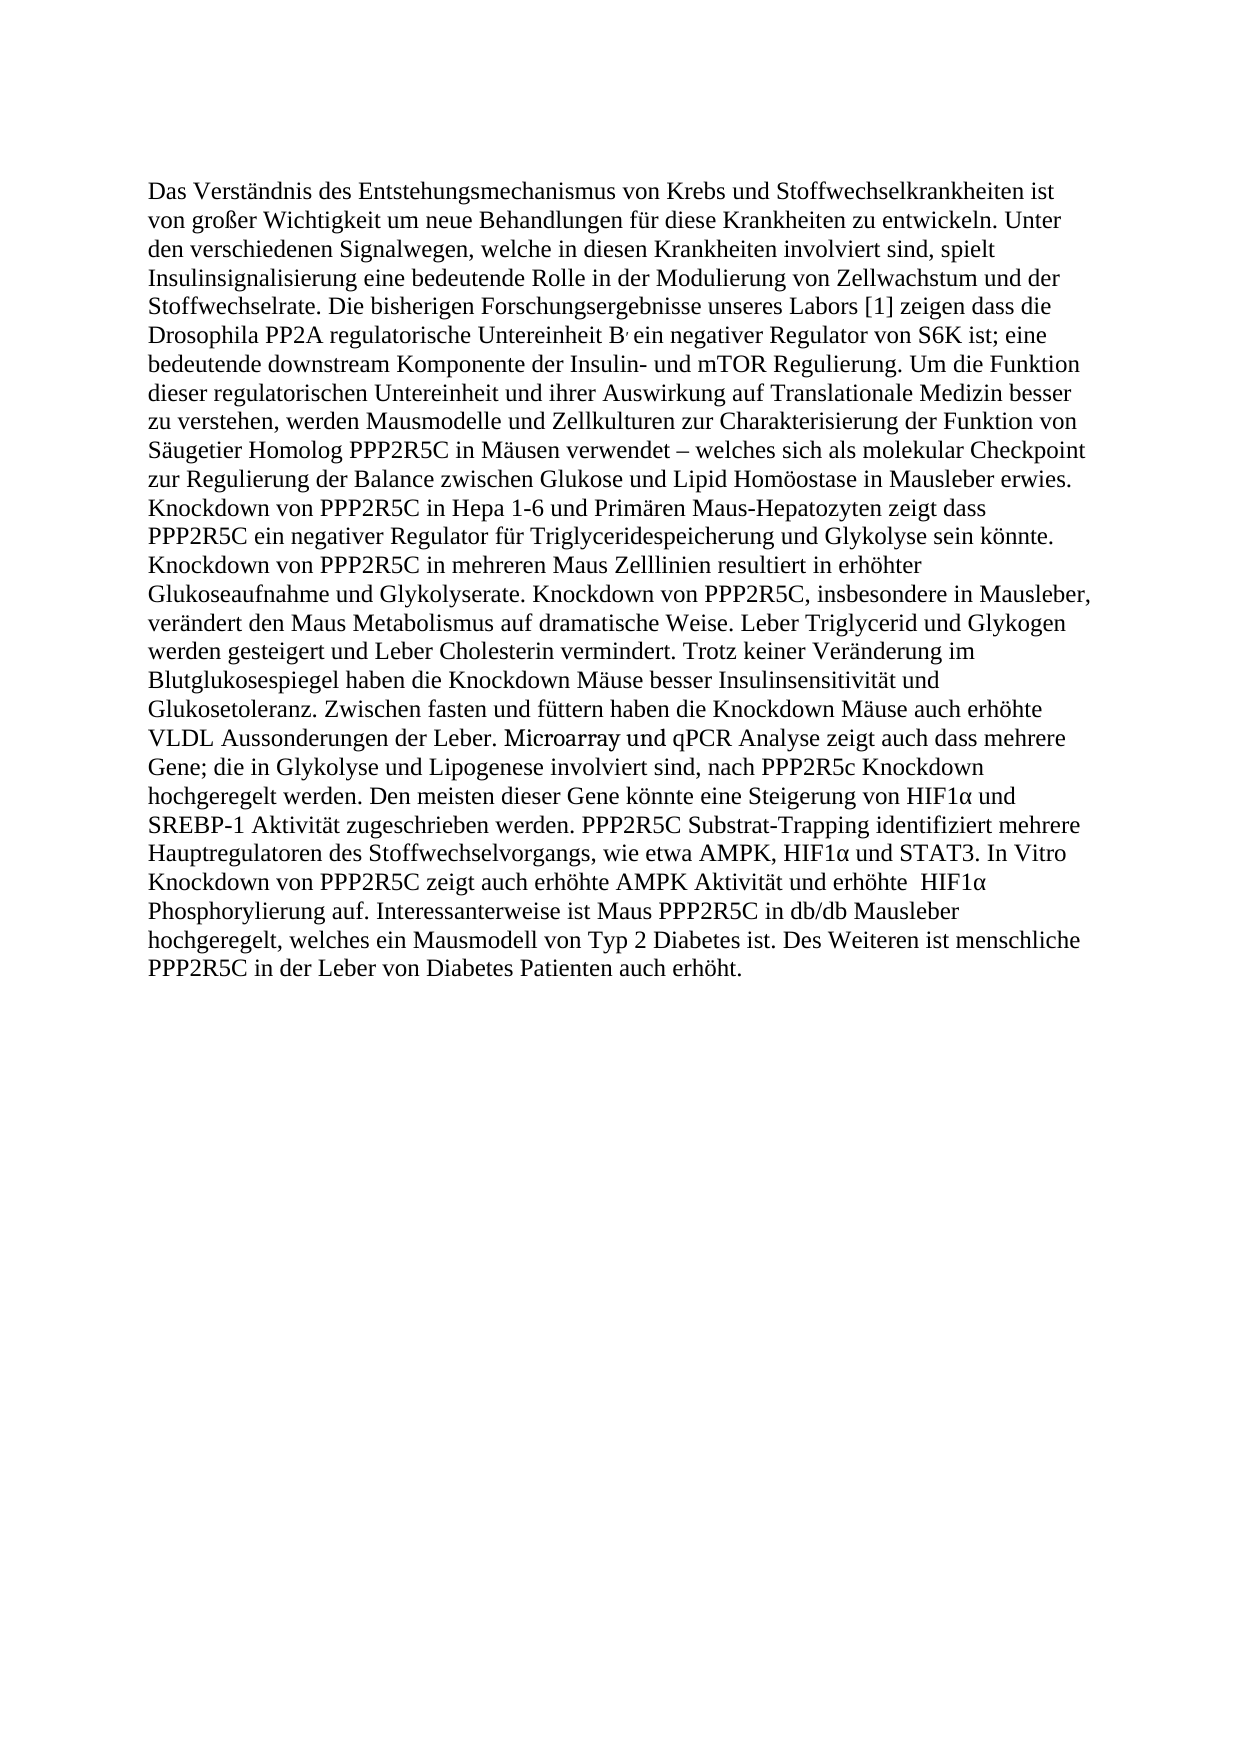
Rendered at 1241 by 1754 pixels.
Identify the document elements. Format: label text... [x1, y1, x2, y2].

text Knockdown von PPP2R5C in mehreren Maus Zelllinien resultiert in erhöhter Glukoseaufnahme und Glykolyserate. Knockdown von PPP2R5C, insbesondere in Mausleber, verändert den Maus Metabolismus auf dramatische Weise. Leber Triglycerid und Glykogen werden gesteigert und Leber Cholesterin vermindert. Trotz keiner Veränderung im Blutglukosespiegel haben die Knockdown Mäuse besser Insulinsensitivität und Glukosetoleranz. Zwischen fasten und füttern haben die Knockdown Mäuse auch erhöhte VLDL Aussonderungen der Leber. Microarray und qPCR Analyse zeigt auch dass mehrere Gene; die in Glykolyse und Lipogenese involviert sind, nach PPP2R5c Knockdown hochgeregelt werden. Den meisten dieser Gene könnte eine Steigerung von HIF1α und SREBP-1 Aktivität zugeschrieben werden. PPP2R5C Substrat-Trapping identifiziert mehrere Hauptregulatoren des Stoffwechselvorgangs, wie etwa AMPK, HIF1α und STAT3. In Vitro Knockdown von PPP2R5C zeigt auch erhöhte AMPK Aktivität und erhöhte HIF1α Phosphorylierung auf. Interessanterweise ist Maus PPP2R5C in db/db Mausleber hochgeregelt, welches ein Mausmodell von Typ 2 Diabetes ist. Des Weiteren ist menschliche PPP2R5C in der Leber von Diabetes Patienten auch erhöht. [148, 550, 1093, 982]
text Das Verständnis des Entstehungsmechanismus von Krebs und Stoffwechselkrankheiten ist von großer Wichtigkeit um neue Behandlungen für diese Krankheiten zu entwickeln. Unter den verschiedenen Signalwegen, welche in diesen Krankheiten involviert sind, spielt Insulinsignalisierung eine bedeutende Rolle in der Modulierung von Zellwachstum und der Stoffwechselrate. Die bisherigen Forschungsergebnisse unseres Labors [1] zeigen dass die Drosophila PP2A regulatorische Untereinheit B′ ein negativer Regulator von S6K ist; eine bedeutende downstream Komponente der Insulin- und mTOR Regulierung. Um die Funktion dieser regulatorischen Untereinheit und ihrer Auswirkung auf Translationale Medizin besser zu verstehen, werden Mausmodelle und Zellkulturen zur Charakterisierung der Funktion von Säugetier Homolog PPP2R5C in Mäusen verwendet – welches sich als molekular Checkpoint zur Regulierung der Balance zwischen Glukose und Lipid Homöostase in Mausleber erwies. Knockdown von PPP2R5C in Hepa 1-6 und Primären Maus-Hepatozyten zeigt dass PPP2R5C ein negativer Regulator für Triglyceridespeicherung und Glykolyse sein könnte. [148, 176, 1093, 550]
